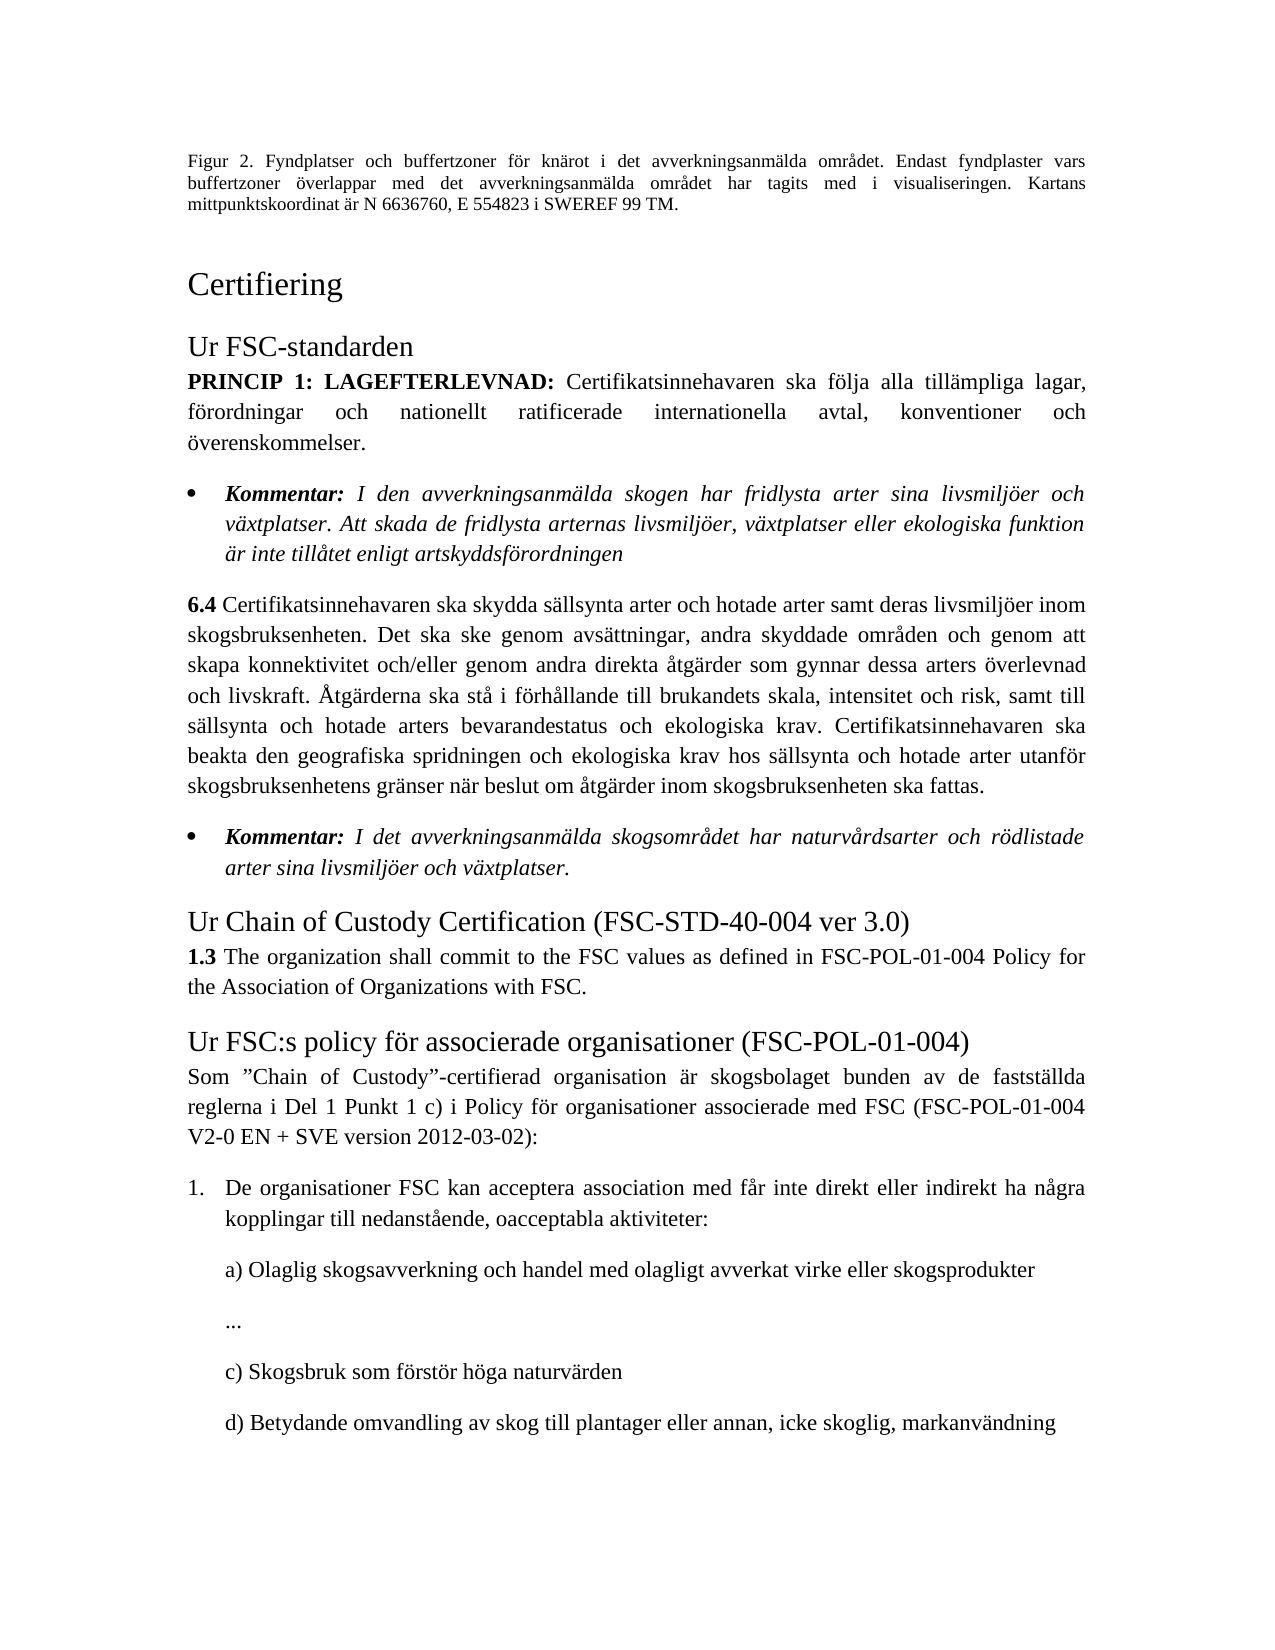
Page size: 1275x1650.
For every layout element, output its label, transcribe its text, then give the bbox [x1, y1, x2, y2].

subtitle Ur Chain of Custody Certification (FSC-STD-40-004 ver 3.0) [187, 904, 1087, 938]
list De organisationer FSC kan acceptera association med får inte direkt eller indirekt ha några kopplingar till nedanstående, oacceptabla aktiviteter: [187, 1174, 1087, 1231]
subtitle Ur FSC-standarden [187, 329, 1087, 363]
text Som ”Chain of Custody”-certifierad organisation är skogsbolaget bunden av de fastställda reglerna i Del 1 Punkt 1 c) i Policy för organisationer associerade med FSC (FSC-POL-01-004 V2-0 EN + SVE version 2012-03-02): [187, 1063, 1087, 1150]
subtitle Certifiering [187, 265, 1087, 303]
list Kommentar: I det avverkningsanmälda skogsområdet har naturvårdsarter och rödlistade arter sina livsmiljöer och växtplatser. [187, 823, 1087, 880]
text PRINCIP 1: LAGEFTERLEVNAD: Certifikatsinnehavaren ska följa alla tillämpliga lagar, förordningar och nationellt ratificerade internationella avtal, konventioner och överenskommelser. [187, 368, 1087, 455]
text Figur 2. Fyndplatser och buffertzoner för knärot i det avverkningsanmälda området. Endast fyndplaster vars buffertzoner överlappar med det avverkningsanmälda området har tagits med i visualiseringen. Kartans mittpunktskoordinat är N 6636760, E 554823 i SWEREF 99 TM. [187, 150, 1087, 215]
text d) Betydande omvandling av skog till plantager eller annan, icke skoglig, markanvändning [225, 1409, 1087, 1435]
list Kommentar: I den avverkningsanmälda skogen har fridlysta arter sina livsmiljöer och växtplatser. Att skada de fridlysta arternas livsmiljöer, växtplatser eller ekologiska funktion är inte tillåtet enligt artskyddsförordningen [187, 479, 1087, 566]
text ... [225, 1307, 1087, 1333]
subtitle Ur FSC:s policy för associerade organisationer (FSC-POL-01-004) [187, 1024, 1087, 1058]
text 6.4 Certifikatsinnehavaren ska skydda sällsynta arter och hotade arter samt deras livsmiljöer inom skogsbruksenheten. Det ska ske genom avsättningar, andra skyddade områden och genom att skapa konnektivitet och/eller genom andra direkta åtgärder som gynnar dessa arters överlevnad och livskraft. Åtgärderna ska stå i förhållande till brukandets skala, intensitet och risk, samt till sällsynta och hotade arters bevarandestatus och ekologiska krav. Certifikatsinnehavaren ska beakta den geografiska spridningen och ekologiska krav hos sällsynta och hotade arter utanför skogsbruksenhetens gränser när beslut om åtgärder inom skogsbruksenheten ska fattas. [187, 591, 1087, 799]
text 1.3 The organization shall commit to the FSC values as defined in FSC-POL-01-004 Policy for the Association of Organizations with FSC. [187, 943, 1087, 1000]
text a) Olaglig skogsavverkning och handel med olagligt avverkat virke eller skogsprodukter [225, 1256, 1087, 1282]
text c) Skogsbruk som förstör höga naturvärden [225, 1358, 1087, 1384]
